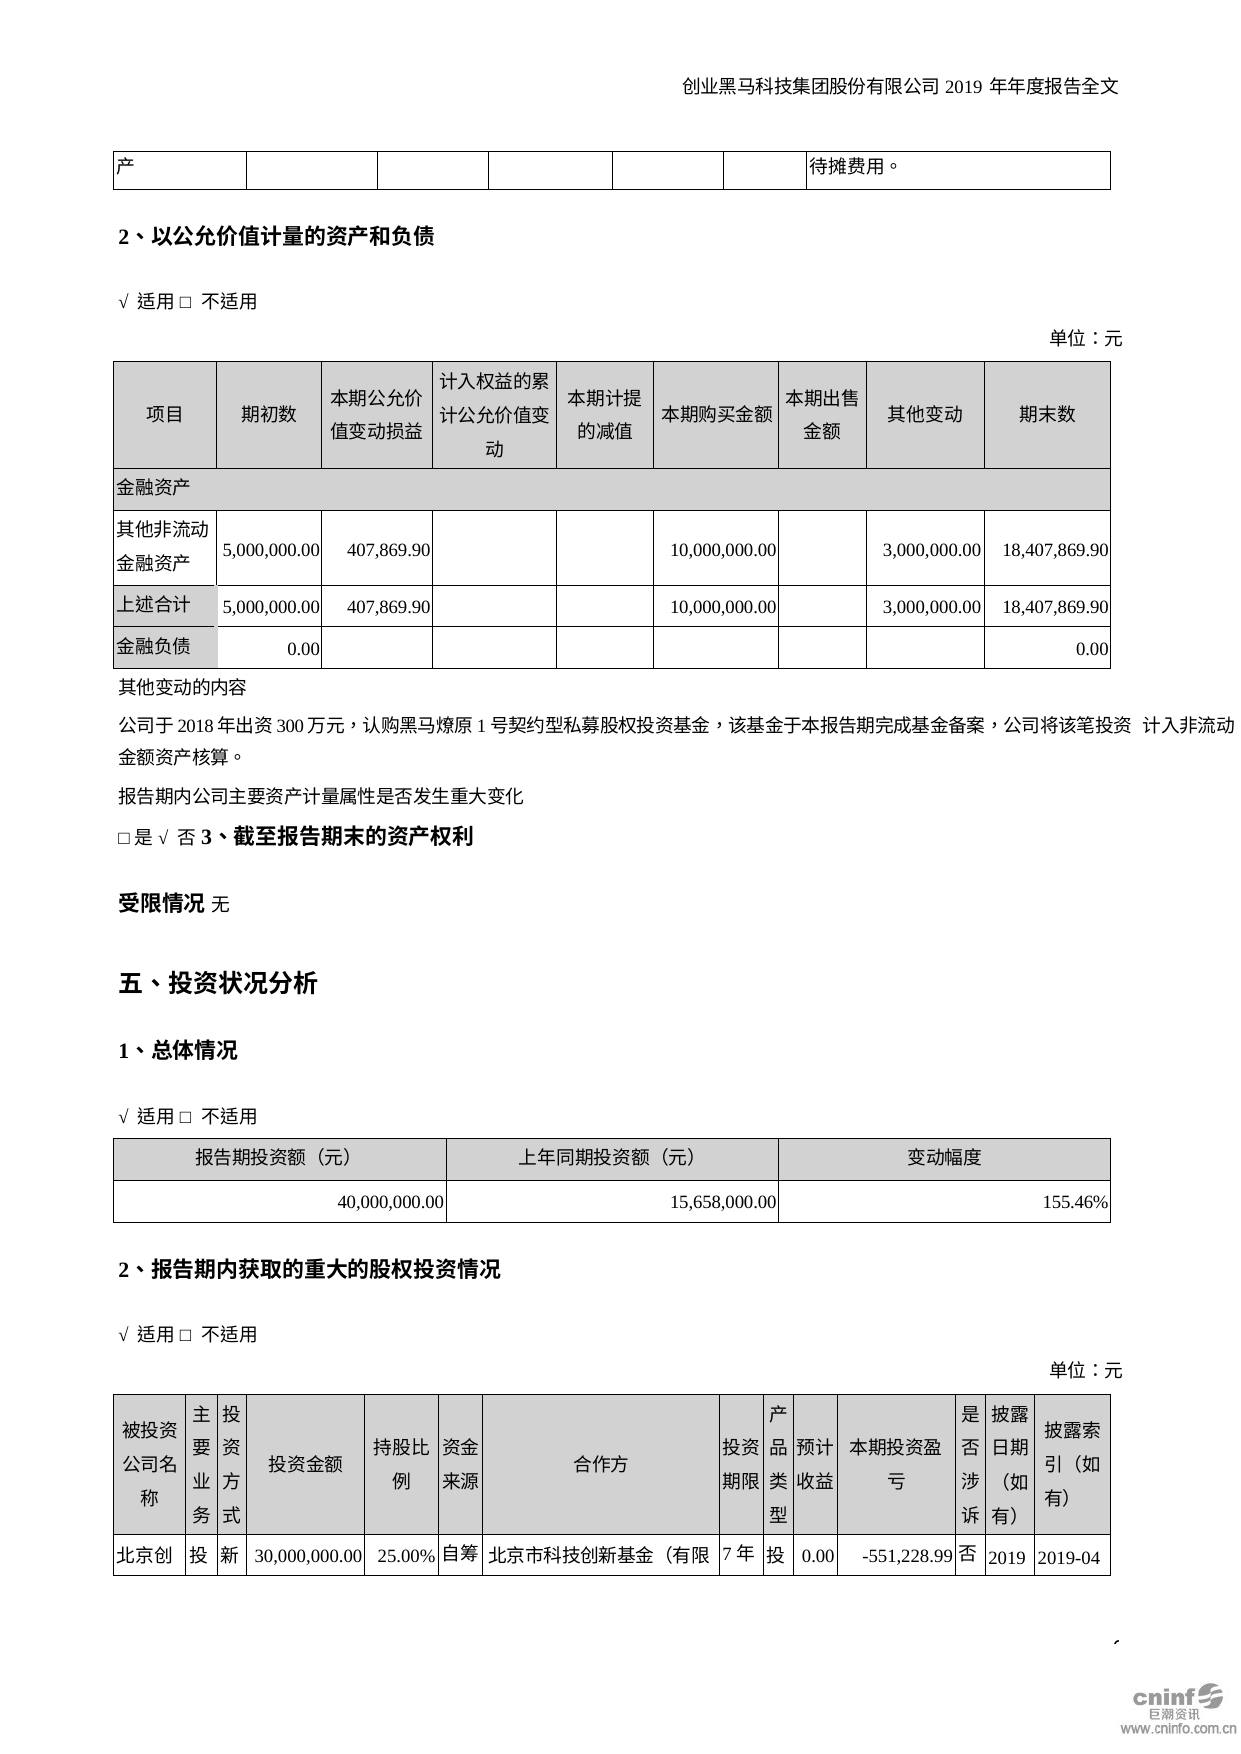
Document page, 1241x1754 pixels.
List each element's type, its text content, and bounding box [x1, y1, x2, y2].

text □ 是 √ 否 3、截至报告期末的资产权利受限情况 无 [118, 821, 483, 918]
table_cell 其他非流动 金融资产 [114, 511, 216, 584]
table_header 变动幅度 [779, 1139, 1110, 1180]
table_cell 0.00 [218, 627, 321, 668]
table_cell [654, 627, 778, 668]
text 单位：元 [102, 325, 1123, 350]
table_cell 10,000,000.00 [654, 586, 778, 626]
table_header 主 要 业 务 [186, 1395, 217, 1534]
table_header 披露索 引（如 有） [1035, 1395, 1110, 1534]
table_cell [557, 627, 653, 668]
subtitle 五、投资状况分析 [118, 966, 1240, 1000]
table_cell [557, 586, 653, 626]
table_cell 30,000,000.00 [247, 1535, 364, 1575]
table_cell 上述合计 [114, 586, 214, 626]
table_cell [433, 586, 556, 626]
table_cell 155.46% [779, 1181, 1110, 1222]
table_header 其他变动 [867, 362, 984, 468]
table_cell 自筹 [439, 1535, 482, 1575]
table_header 报告期投资额（元） [114, 1139, 446, 1180]
table_header 披露 日期 （如 有） [986, 1395, 1034, 1534]
table_cell [433, 511, 556, 584]
table_cell 北京市科技创新基金（有限 [483, 1535, 719, 1575]
table_cell 18,407,869.90 [985, 586, 1110, 626]
table_header 本期计提 的减值 [557, 362, 653, 468]
table_cell 15,658,000.00 [447, 1181, 778, 1222]
table_cell [779, 627, 866, 668]
table_cell 金融资产 [114, 469, 1110, 510]
text 公司于2018年出资300万元，认购黑马燎原1号契约型私募股权投资基金，该基金于本报告期完成基金备案，公司将该笔投资 计入非流动金额资产核算。 [118, 712, 1240, 770]
table_cell 2019-04 [1035, 1535, 1110, 1575]
table_cell 407,869.90 [322, 511, 432, 584]
table_cell 新 [218, 1535, 246, 1575]
subtitle 2、以公允价值计量的资产和负债 [118, 221, 1240, 251]
table_header 本期公允价 值变动损益 [322, 362, 432, 468]
table_header [724, 152, 806, 189]
subtitle 1、总体情况 [118, 1035, 1240, 1065]
table_header 投资金额 [247, 1395, 364, 1534]
text 单位：元 [102, 1357, 1123, 1383]
table_header 计入权益的累 计公允价值变 动 [433, 362, 556, 468]
table_cell 2019 [986, 1535, 1034, 1575]
table_cell 40,000,000.00 [114, 1181, 446, 1222]
table_cell 0.00 [794, 1535, 837, 1575]
table_header 预计 收益 [794, 1395, 837, 1534]
table_header 投资 期限 [720, 1395, 763, 1534]
table_cell 北京创 [114, 1535, 185, 1575]
table_header [247, 152, 377, 189]
table_cell 金融负债 [114, 627, 214, 668]
table_cell -551,228.99 [838, 1535, 955, 1575]
table_header 期末数 [985, 362, 1110, 468]
table_cell 3,000,000.00 [867, 586, 984, 626]
table_header 投 资 方 式 [218, 1395, 246, 1534]
table_cell [779, 586, 866, 626]
text 其他变动的内容 [118, 674, 1240, 700]
table_cell [322, 627, 432, 668]
table_cell 7 年 [720, 1535, 763, 1575]
table_header 合作方 [483, 1395, 719, 1534]
picture [1115, 1680, 1240, 1737]
text √ 适用 □ 不适用 [118, 1103, 1240, 1129]
table_cell 5,000,000.00 [218, 586, 321, 626]
table_cell 5,000,000.00 [217, 511, 321, 584]
table_cell 3,000,000.00 [867, 511, 984, 584]
table_cell [779, 511, 866, 584]
text √ 适用 □ 不适用 [118, 1321, 1240, 1347]
table_cell 投 [186, 1535, 217, 1575]
table_cell [867, 627, 984, 668]
table_header 产 品 类 型 [764, 1395, 793, 1534]
table_cell 10,000,000.00 [654, 511, 778, 584]
table_header 待摊费用。 [807, 152, 1110, 189]
table_header 被投资 公司名 称 [114, 1395, 185, 1534]
table_cell [433, 627, 556, 668]
table_cell 25.00% [365, 1535, 438, 1575]
table_header 持股比 例 [365, 1395, 438, 1534]
table_cell 投 [764, 1535, 793, 1575]
table_cell 18,407,869.90 [985, 511, 1110, 584]
table_cell [557, 511, 653, 584]
table_header 项目 [114, 362, 216, 468]
table_header 资金 来源 [439, 1395, 482, 1534]
table_header [378, 152, 488, 189]
table_header 上年同期投资额（元） [447, 1139, 778, 1180]
table_cell 0.00 [985, 627, 1110, 668]
table_cell 407,869.90 [322, 586, 432, 626]
table_header 期初数 [217, 362, 321, 468]
table_header [489, 152, 612, 189]
table_cell 否 [956, 1535, 985, 1575]
subtitle 2、报告期内获取的重大的股权投资情况 [118, 1254, 1240, 1284]
table_header 本期投资盈 亏 [838, 1395, 955, 1534]
table_header 本期出售 金额 [779, 362, 866, 468]
text √ 适用 □ 不适用 [118, 289, 1240, 314]
table_header [613, 152, 723, 189]
table_header 产 [114, 152, 246, 189]
table_header 是 否 涉 诉 [956, 1395, 985, 1534]
text 报告期内公司主要资产计量属性是否发生重大变化 [118, 783, 1240, 809]
table_header 本期购买金额 [654, 362, 778, 468]
